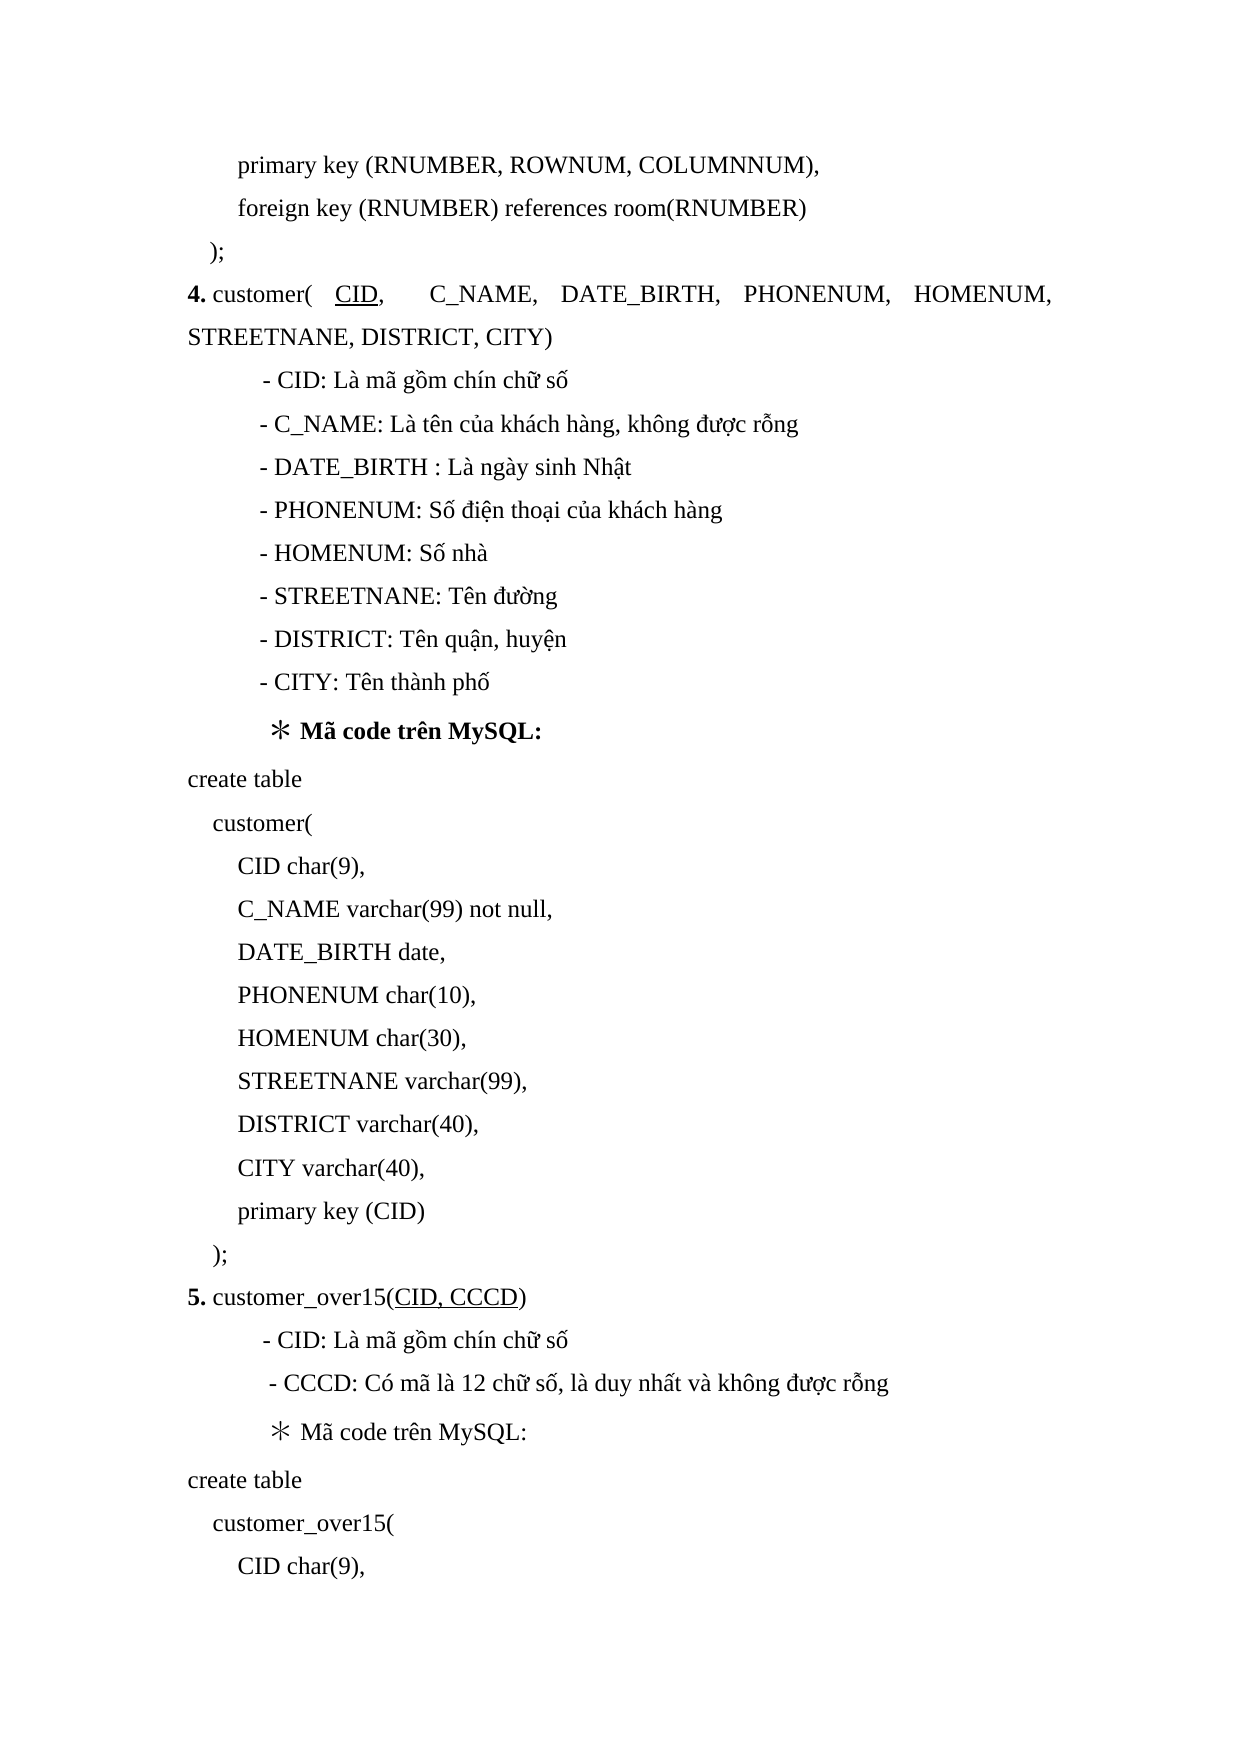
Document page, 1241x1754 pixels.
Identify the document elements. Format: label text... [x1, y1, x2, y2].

list CID char(9), [187, 851, 1053, 879]
list C_NAME varchar(99) not null, [187, 894, 1053, 923]
list customer_over15(CID, CCCD) [187, 1282, 1053, 1311]
list - STREETNANE: Tên đường [187, 581, 1053, 610]
list primary key (CID) [187, 1196, 1053, 1224]
list DISTRICT varchar(40), [187, 1109, 1053, 1138]
list - DATE_BIRTH : Là ngày sinh Nhật [187, 452, 1053, 481]
list ); [187, 1239, 1053, 1268]
list DATE_BIRTH date, [187, 937, 1053, 966]
list CITY varchar(40), [187, 1153, 1053, 1181]
list customer_over15( [187, 1508, 1053, 1537]
list HOMENUM char(30), [187, 1023, 1053, 1052]
list ＊ Mã code trên MySQL: [187, 711, 1053, 747]
list foreign key (RNUMBER) references room(RNUMBER) [187, 193, 1053, 222]
list - HOMENUM: Số nhà [187, 538, 1053, 567]
list PHONENUM char(10), [187, 980, 1053, 1009]
list create table [187, 1465, 1053, 1494]
list STREETNANE varchar(99), [187, 1066, 1053, 1095]
list CID char(9), [187, 1551, 1053, 1580]
list - DISTRICT: Tên quận, huyện [187, 624, 1053, 653]
list ); [187, 236, 1053, 265]
list - PHONENUM: Số điện thoại của khách hàng [187, 495, 1053, 524]
list - CITY: Tên thành phố [187, 667, 1053, 696]
list customer( [187, 808, 1053, 836]
list create table [187, 764, 1053, 793]
list customer( CID, C_NAME, DATE_BIRTH, PHONENUM, HOMENUM, STREETNANE, DISTRICT, CITY) [187, 279, 1053, 351]
list ＊ Mã code trên MySQL: [187, 1411, 1053, 1447]
list - CID: Là mã gồm chín chữ số [187, 366, 1053, 394]
list - CID: Là mã gồm chín chữ số [187, 1325, 1053, 1354]
list primary key (RNUMBER, ROWNUM, COLUMNNUM), [187, 150, 1053, 179]
list - CCCD: Có mã là 12 chữ số, là duy nhất và không được rỗng [262, 1368, 1053, 1397]
list - C_NAME: Là tên của khách hàng, không được rỗng [187, 409, 1053, 437]
